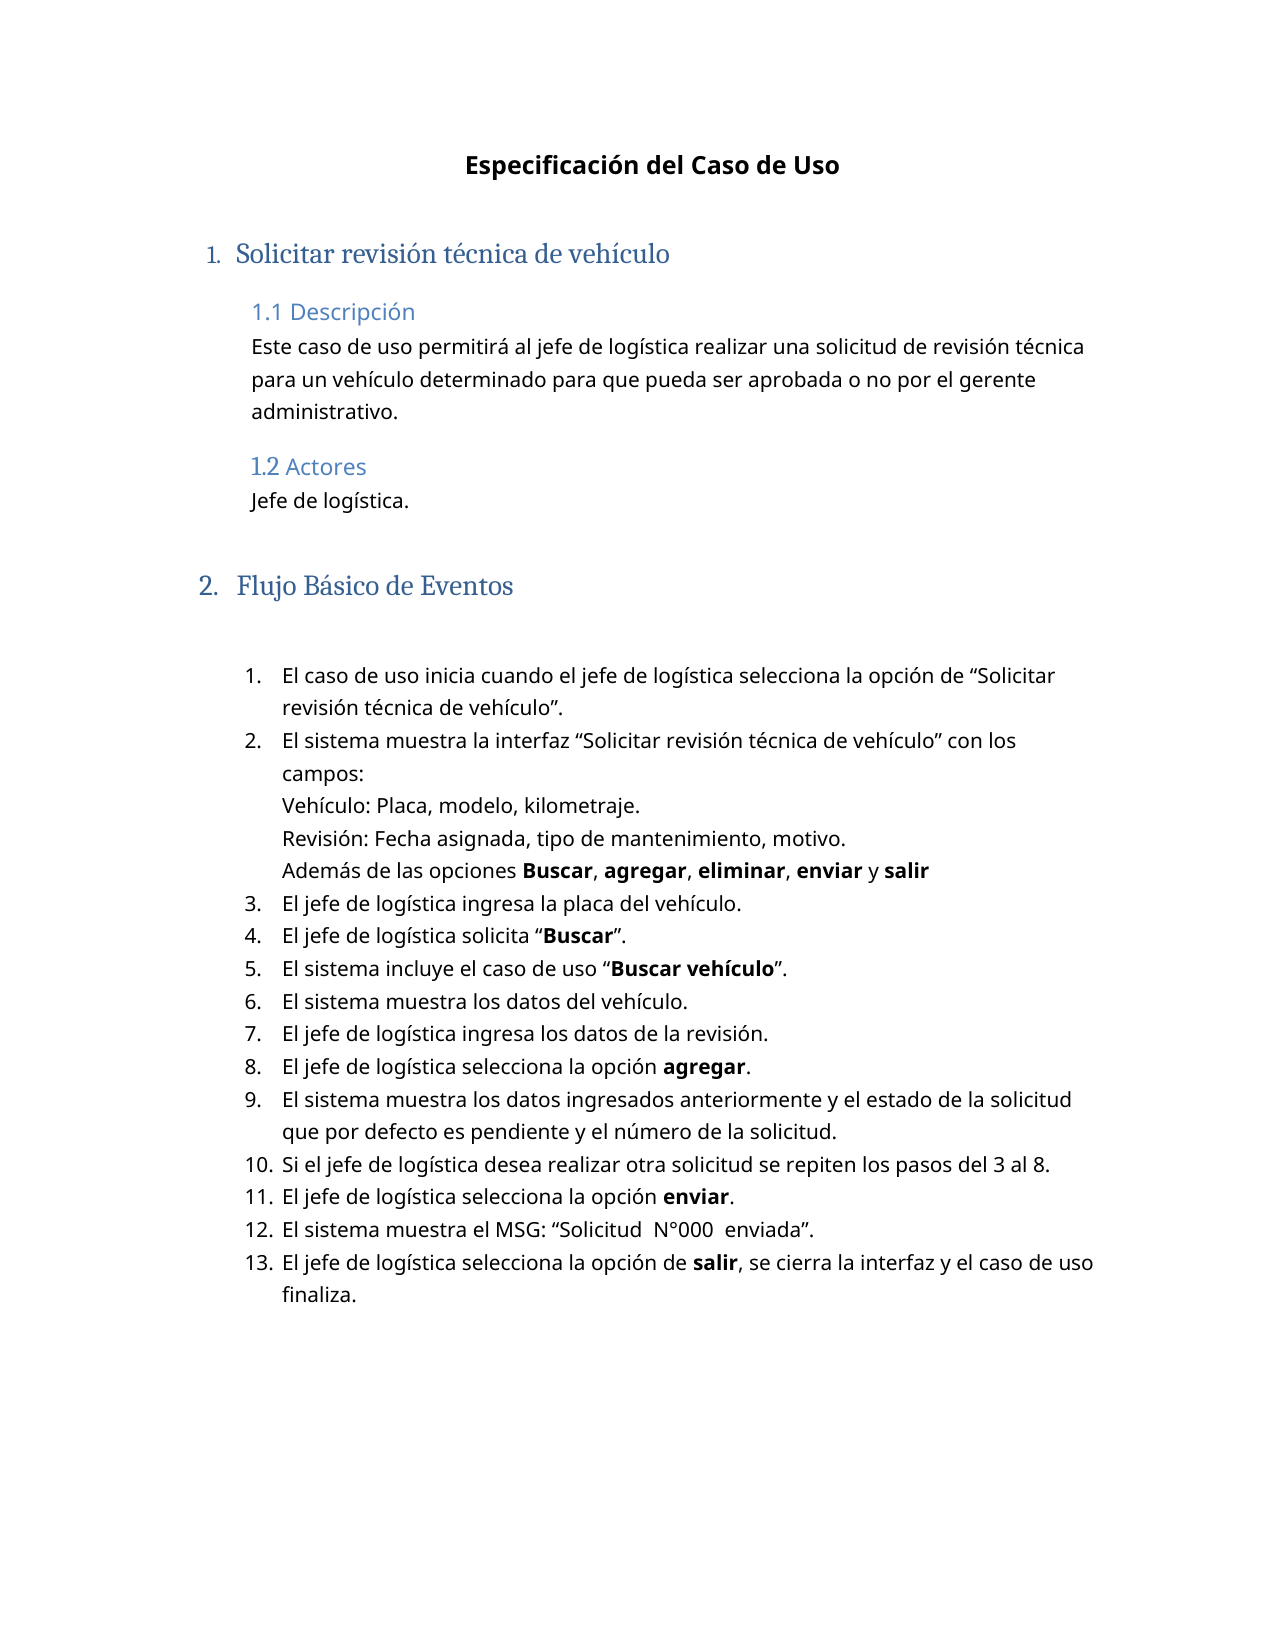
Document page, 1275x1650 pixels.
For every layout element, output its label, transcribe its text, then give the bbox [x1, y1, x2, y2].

list El caso de uso inicia cuando el jefe de logística selecciona la opción de “Solicitar revisión técnica de vehículo”. [244, 661, 1098, 722]
list El jefe de logística selecciona la opción agregar. [244, 1052, 1098, 1081]
list El sistema muestra los datos del vehículo. [244, 987, 1098, 1015]
list El jefe de logística ingresa los datos de la revisión. [244, 1019, 1098, 1048]
list El sistema muestra la interfaz “Solicitar revisión técnica de vehículo” con los campos: [244, 726, 1098, 787]
text Jefe de logística. [251, 487, 1098, 515]
list Revisión: Fecha asignada, tipo de mantenimiento, motivo. [282, 824, 1098, 852]
list El sistema muestra el MSG: “Solicitud N°000 enviada”. [244, 1215, 1098, 1243]
subtitle 1.1 Descripción [251, 296, 1098, 327]
list Vehículo: Placa, modelo, kilometraje. [282, 791, 1098, 820]
subtitle Solicitar revisión técnica de vehículo [207, 237, 1098, 270]
list El sistema muestra los datos ingresados anteriormente y el estado de la solicitud que por defecto es pendiente y el número de la solicitud. [244, 1085, 1098, 1146]
list El jefe de logística selecciona la opción enviar. [244, 1182, 1098, 1211]
list Si el jefe de logística desea realizar otra solicitud se repiten los pasos del 3 al 8. [244, 1150, 1098, 1178]
list Además de las opciones Buscar, agregar, eliminar, enviar y salir [282, 856, 1098, 885]
list El jefe de logística ingresa la placa del vehículo. [244, 889, 1098, 917]
list El jefe de logística solicita “Buscar”. [244, 922, 1098, 950]
list El jefe de logística selecciona la opción de salir, se cierra la interfaz y el caso de uso finaliza. [244, 1248, 1098, 1309]
subtitle 1.2 Actores [251, 451, 1098, 482]
text Especificación del Caso de Uso [207, 148, 1098, 182]
subtitle Flujo Básico de Eventos [199, 569, 1098, 603]
text Este caso de uso permitirá al jefe de logística realizar una solicitud de revisión técnica para un vehículo determinado para que pueda ser aprobada o no por el gerente administrativo. [251, 332, 1098, 426]
list El sistema incluye el caso de uso “Buscar vehículo”. [244, 954, 1098, 983]
